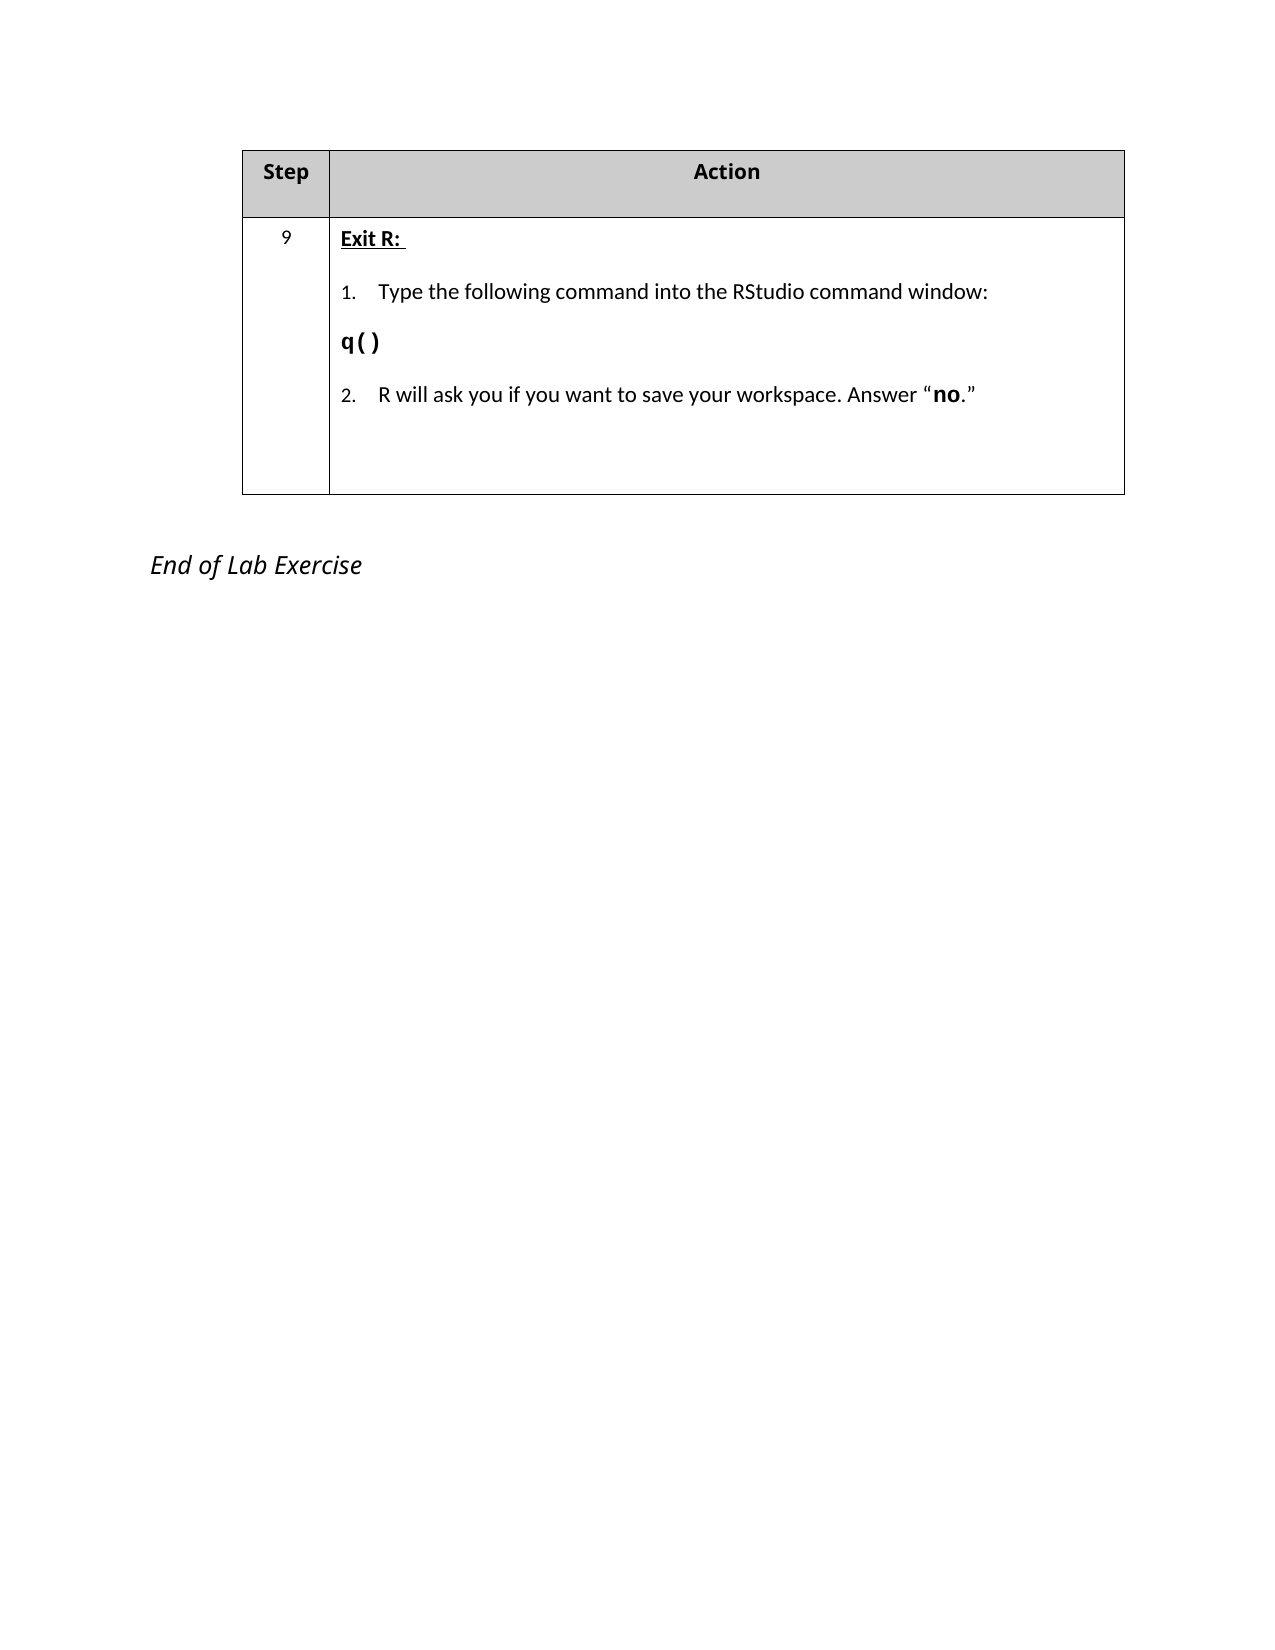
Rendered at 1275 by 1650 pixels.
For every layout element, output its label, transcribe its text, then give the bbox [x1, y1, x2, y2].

table_cell 9 [243, 218, 329, 494]
table_header Step [243, 151, 329, 217]
table_header Action [330, 151, 1124, 217]
text End of Lab Exercise [150, 548, 1125, 582]
table_cell Exit R: Type the following command into the RStudio command window: q() R will ask you if you want to save your workspace. Answer “no.” [330, 218, 1124, 494]
